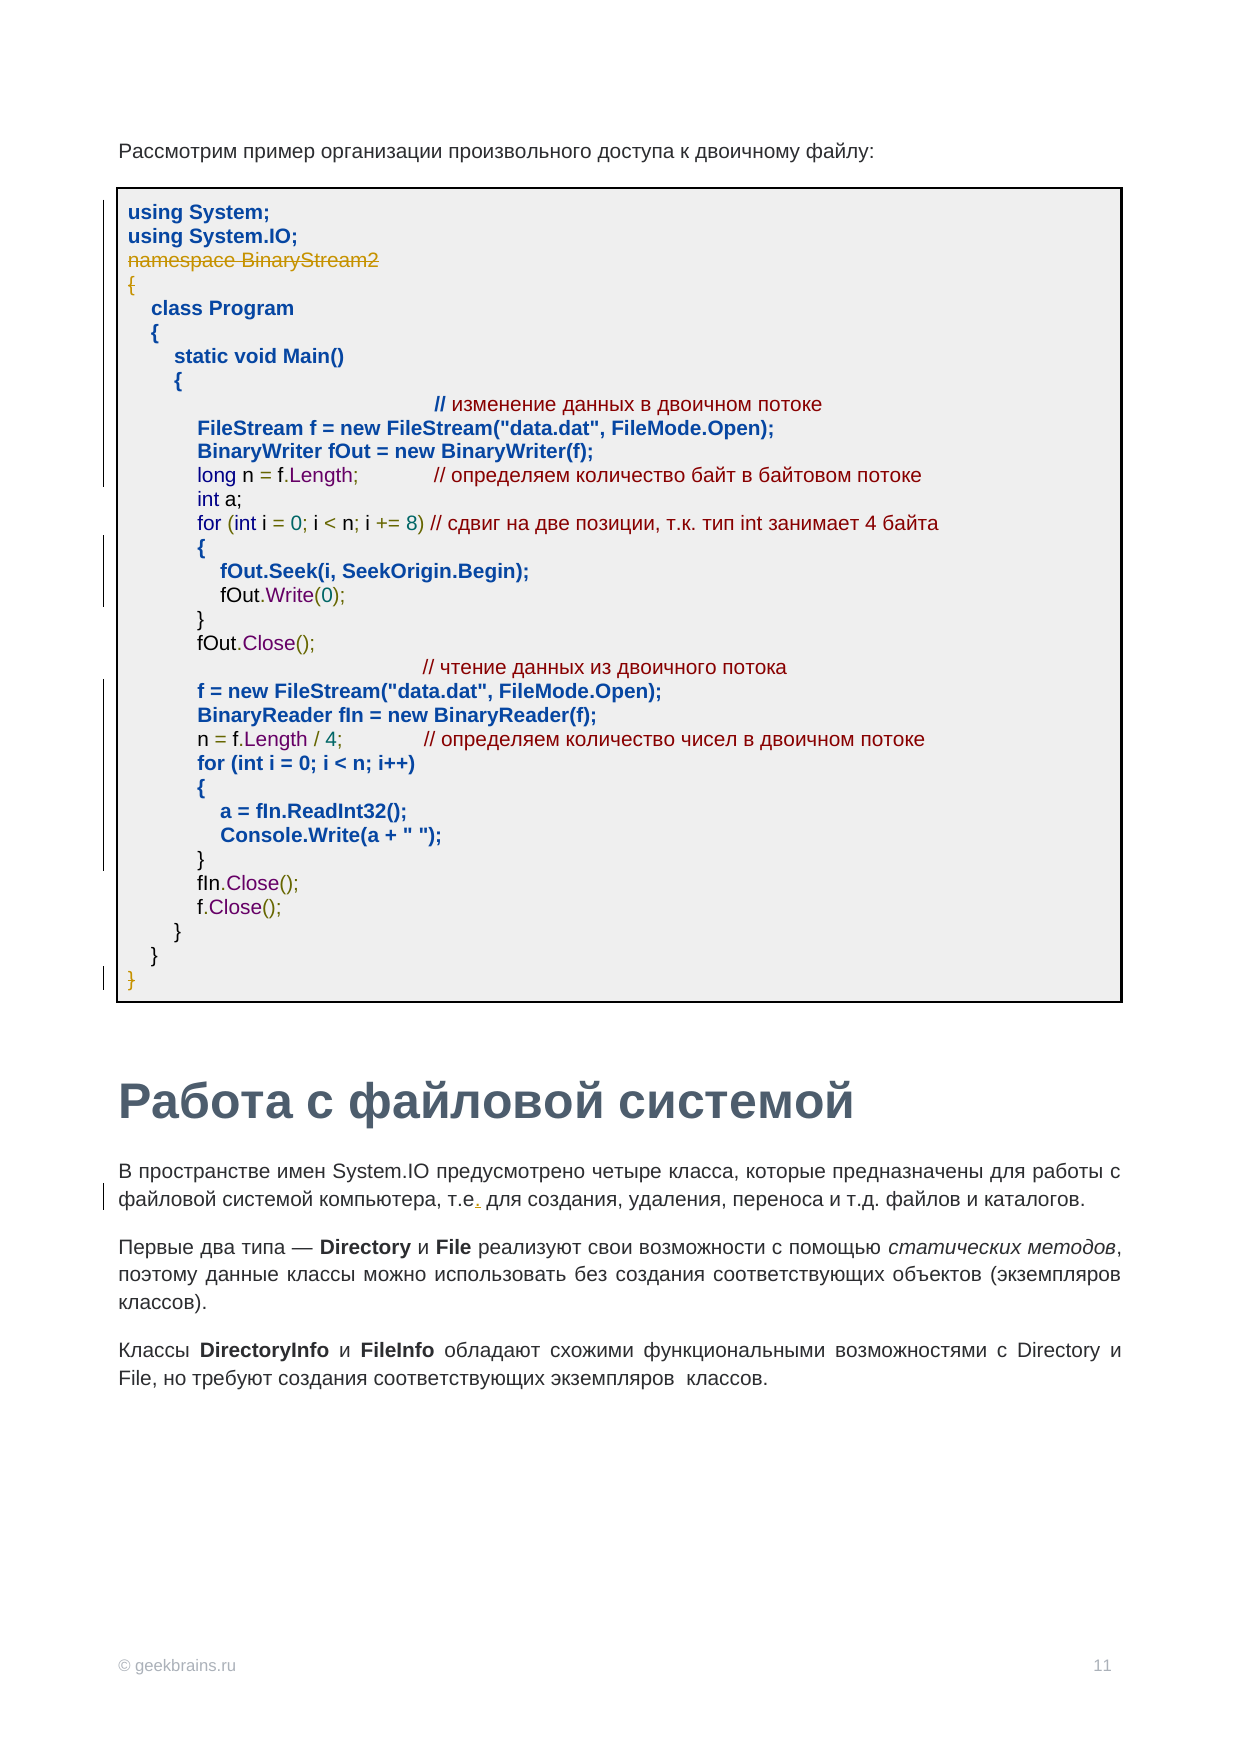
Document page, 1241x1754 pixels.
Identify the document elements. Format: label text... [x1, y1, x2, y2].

subtitle Работа с файловой системой [118, 1072, 1122, 1129]
text В пространстве имен System.IO предусмотрено четыре класса, которые предназначены для работы с файловой системой компьютера, т.е для создания, удаления, переноса и т.д. файлов и каталогов. [118, 1159, 1122, 1210]
text Первые два типа — Directory и Filе реализуют свои возможности с помощью статических методов, поэтому данные классы можно использовать без создания соответствующих объектов (экземпляров классов). [118, 1235, 1122, 1314]
text Классы DirectoryInfo и FileInfo обладают схожими функциональными возможностями c Directory и Filе, но требуют создания соответствующих экземпляров классов. [118, 1338, 1122, 1389]
text Рассмотрим пример организации произвольного доступа к двоичному файлу: [118, 139, 1122, 163]
table_header using System; using System.IO; class Program { static void Main() { // изменение данных в двоичном потоке FileStream f = new FileStream("data.dat", FileMode.Open); BinaryWriter fOut = new BinaryWriter(f); long n = f.Length; // определяем количество байт в байтовом потоке int a; for (int i = 0; i < n; i += 8) // сдвиг на две позиции, т.к. тип int занимает 4 байта { fOut.Seek(i, SeekOrigin.Begin); fOut.Write(0); } fOut.Close(); // чтение данных из двоичного потока f = new FileStream("data.dat", FileMode.Open); BinaryReader fIn = new BinaryReader(f); n = f.Length / 4; // определяем количество чисел в двоичном потоке for (int i = 0; i < n; i++) { a = fIn.ReadInt32(); Console.Write(a + " "); } fIn.Close(); f.Close(); } } [118, 189, 1120, 1001]
